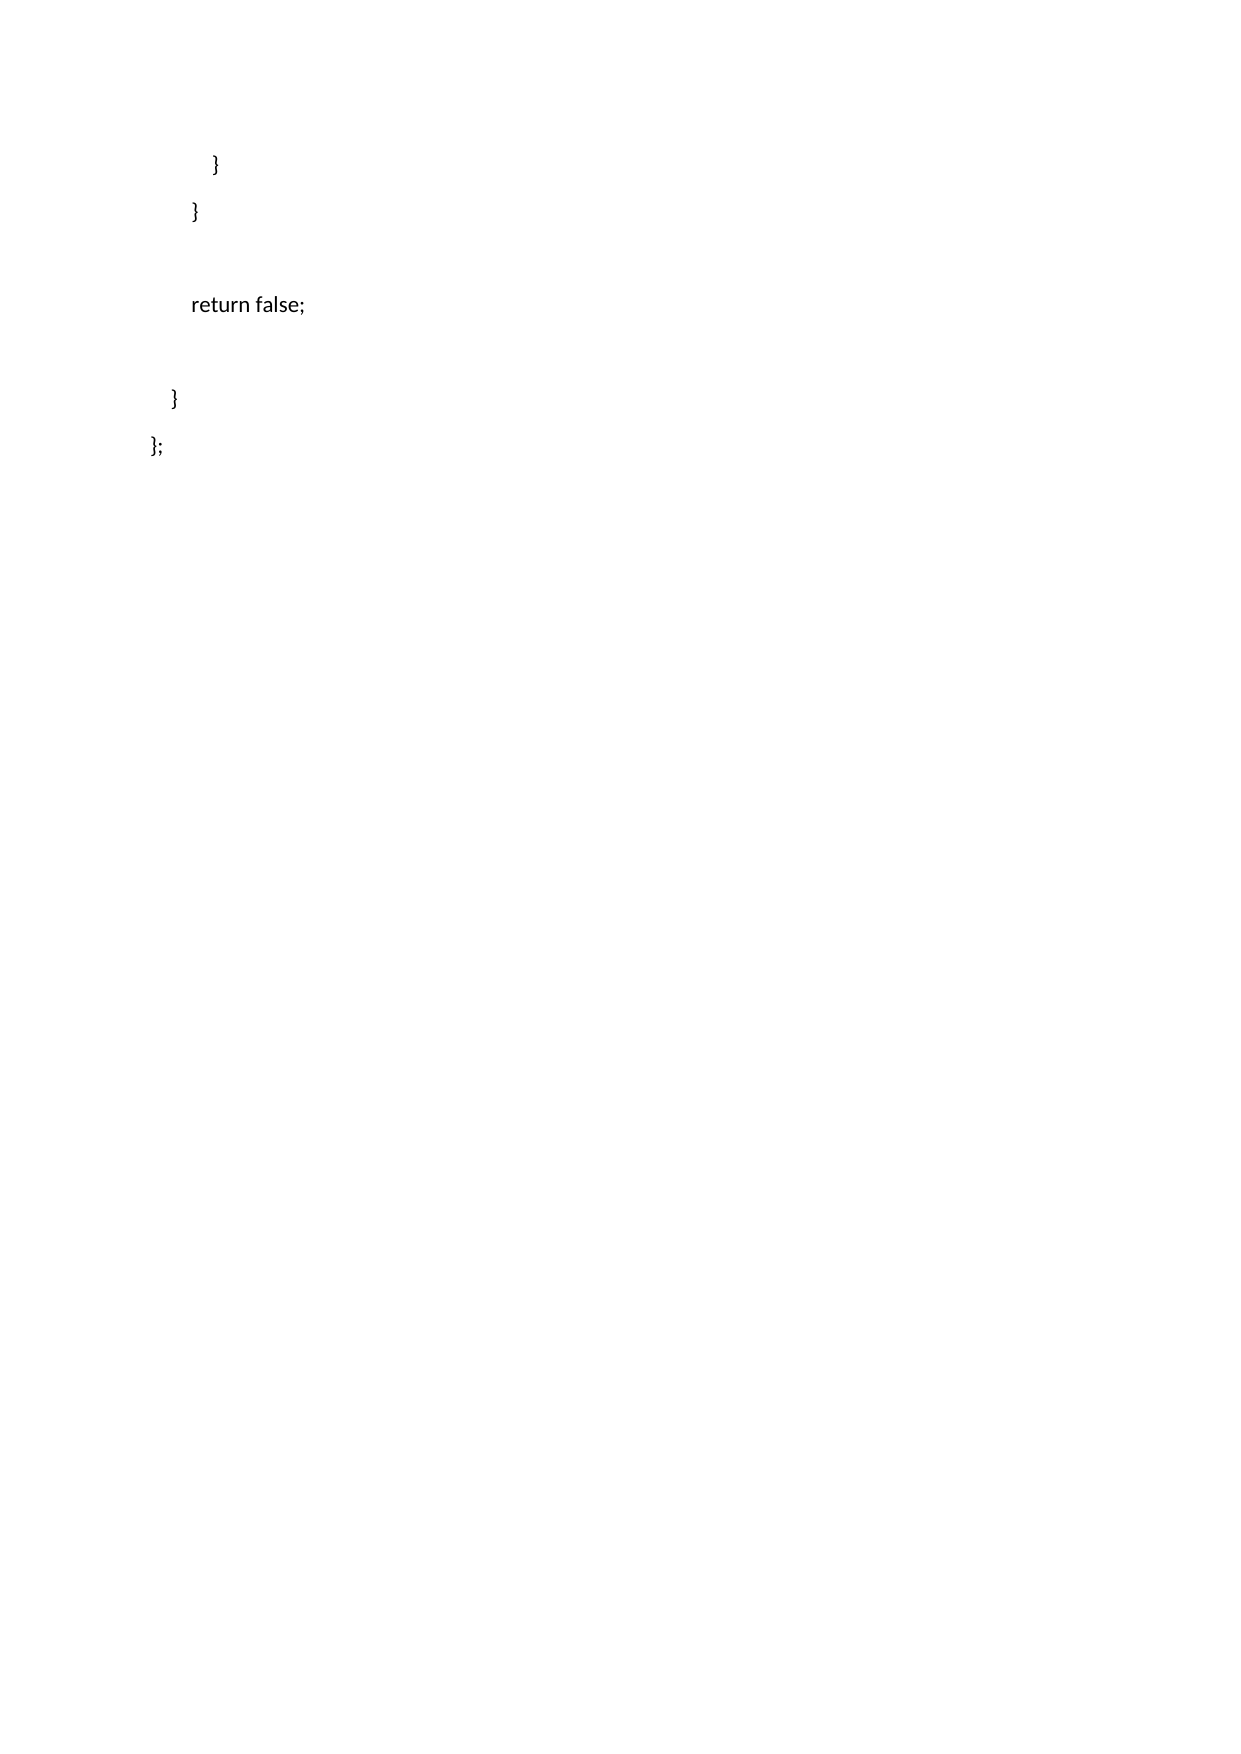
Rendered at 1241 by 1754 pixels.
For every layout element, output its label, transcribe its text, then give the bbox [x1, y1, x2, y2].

text } [150, 197, 1090, 225]
text } [150, 384, 1090, 412]
text }; [150, 431, 1090, 459]
text } [150, 150, 1090, 178]
text return false; [150, 291, 1090, 319]
